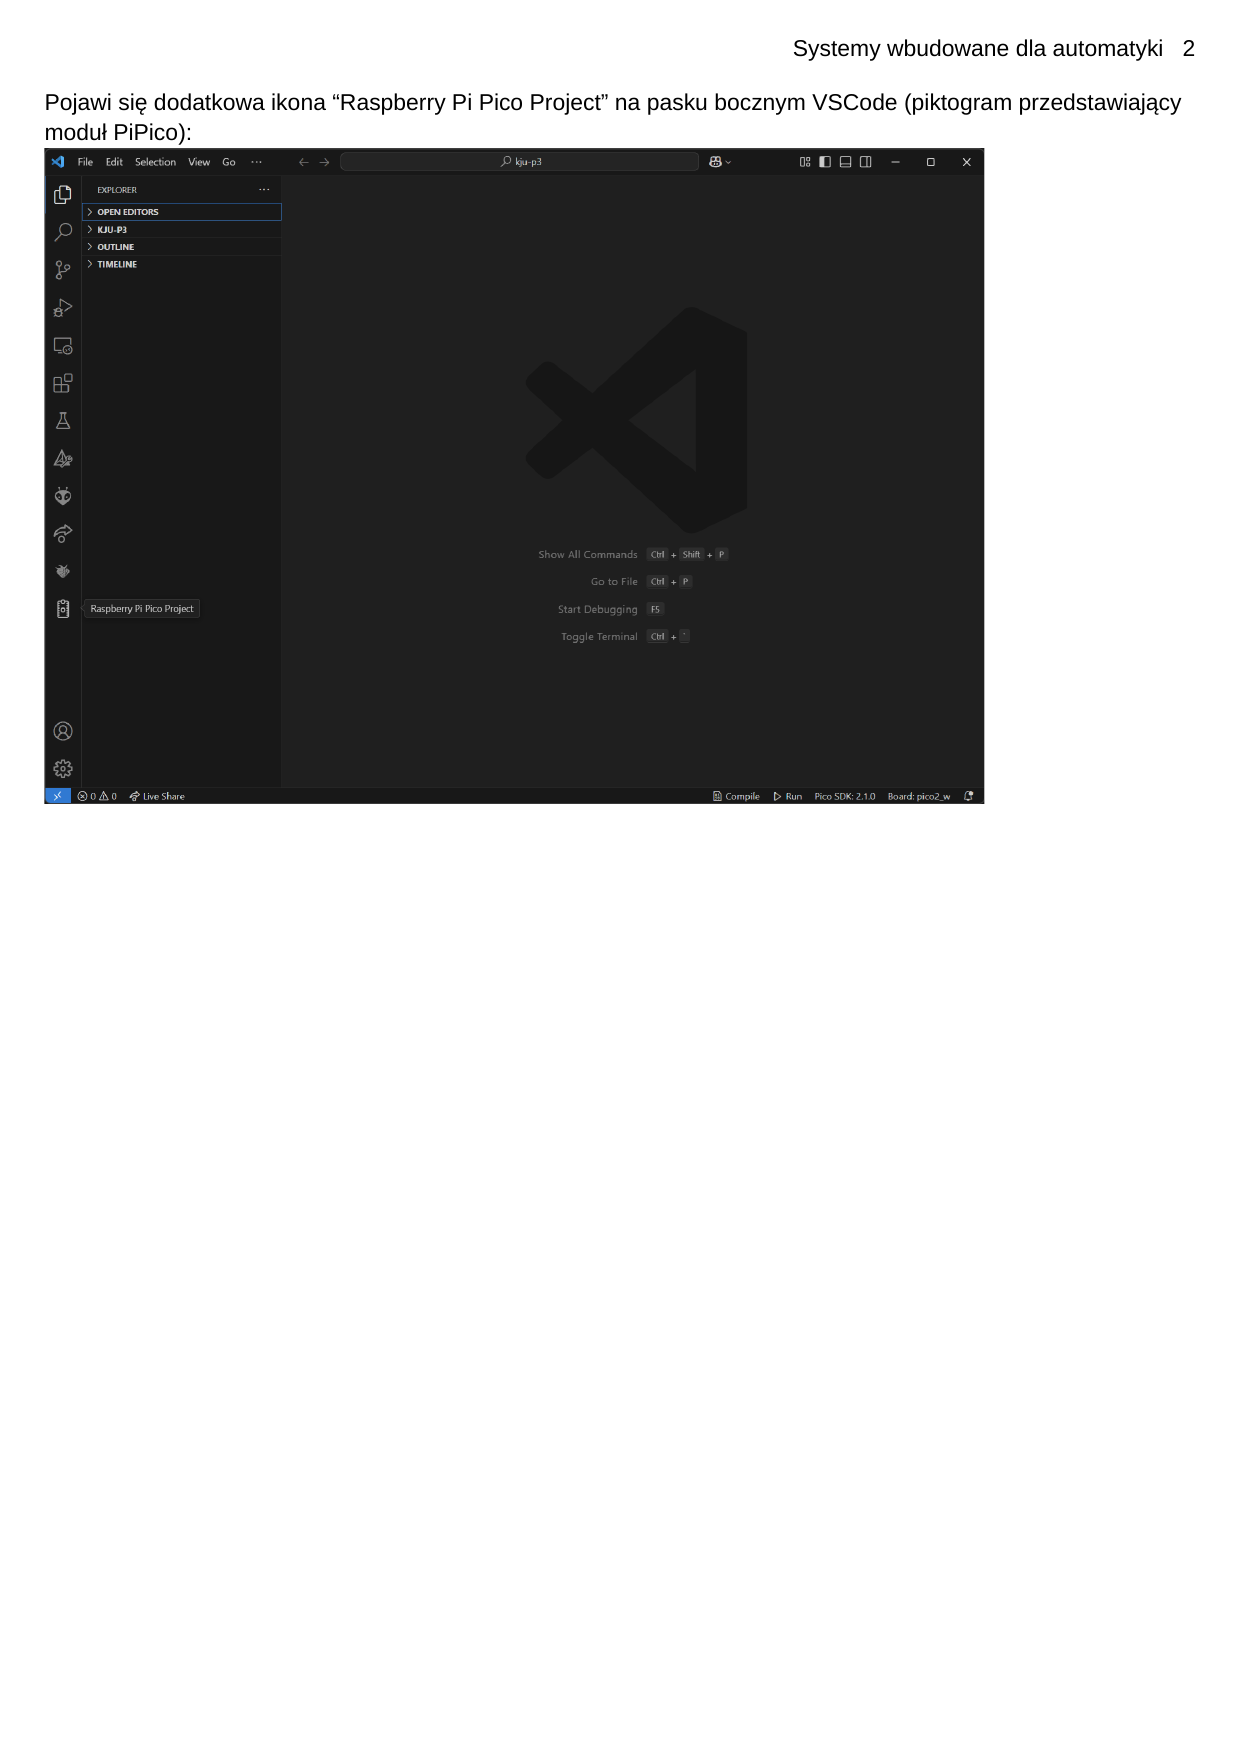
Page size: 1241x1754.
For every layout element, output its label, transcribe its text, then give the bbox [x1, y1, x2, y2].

picture [44, 148, 985, 804]
text Pojawi się dodatkowa ikona “Raspberry Pi Pico Project” na pasku bocznym VSCode (piktogram przedstawiający moduł PiPico): [44, 88, 1195, 145]
